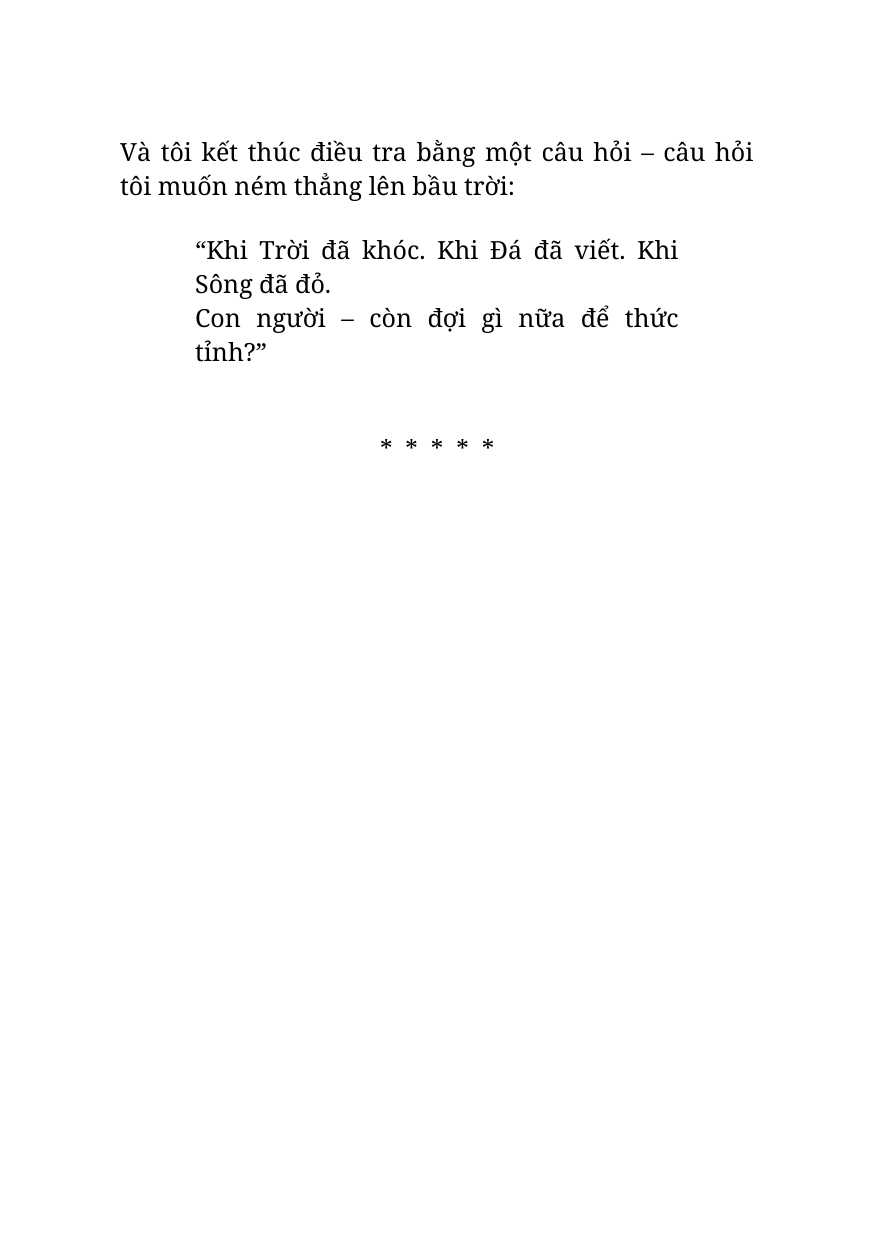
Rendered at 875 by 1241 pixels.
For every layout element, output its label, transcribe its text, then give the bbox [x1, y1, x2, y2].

text * * * * * [120, 432, 754, 466]
text Và tôi kết thúc điều tra bằng một câu hỏi – câu hỏi tôi muốn ném thẳng lên bầu trời: [120, 135, 754, 203]
text “Khi Trời đã khóc. Khi Đá đã viết. Khi Sông đã đỏ. Con người – còn đợi gì nữa để thức tỉnh?” [195, 232, 679, 368]
